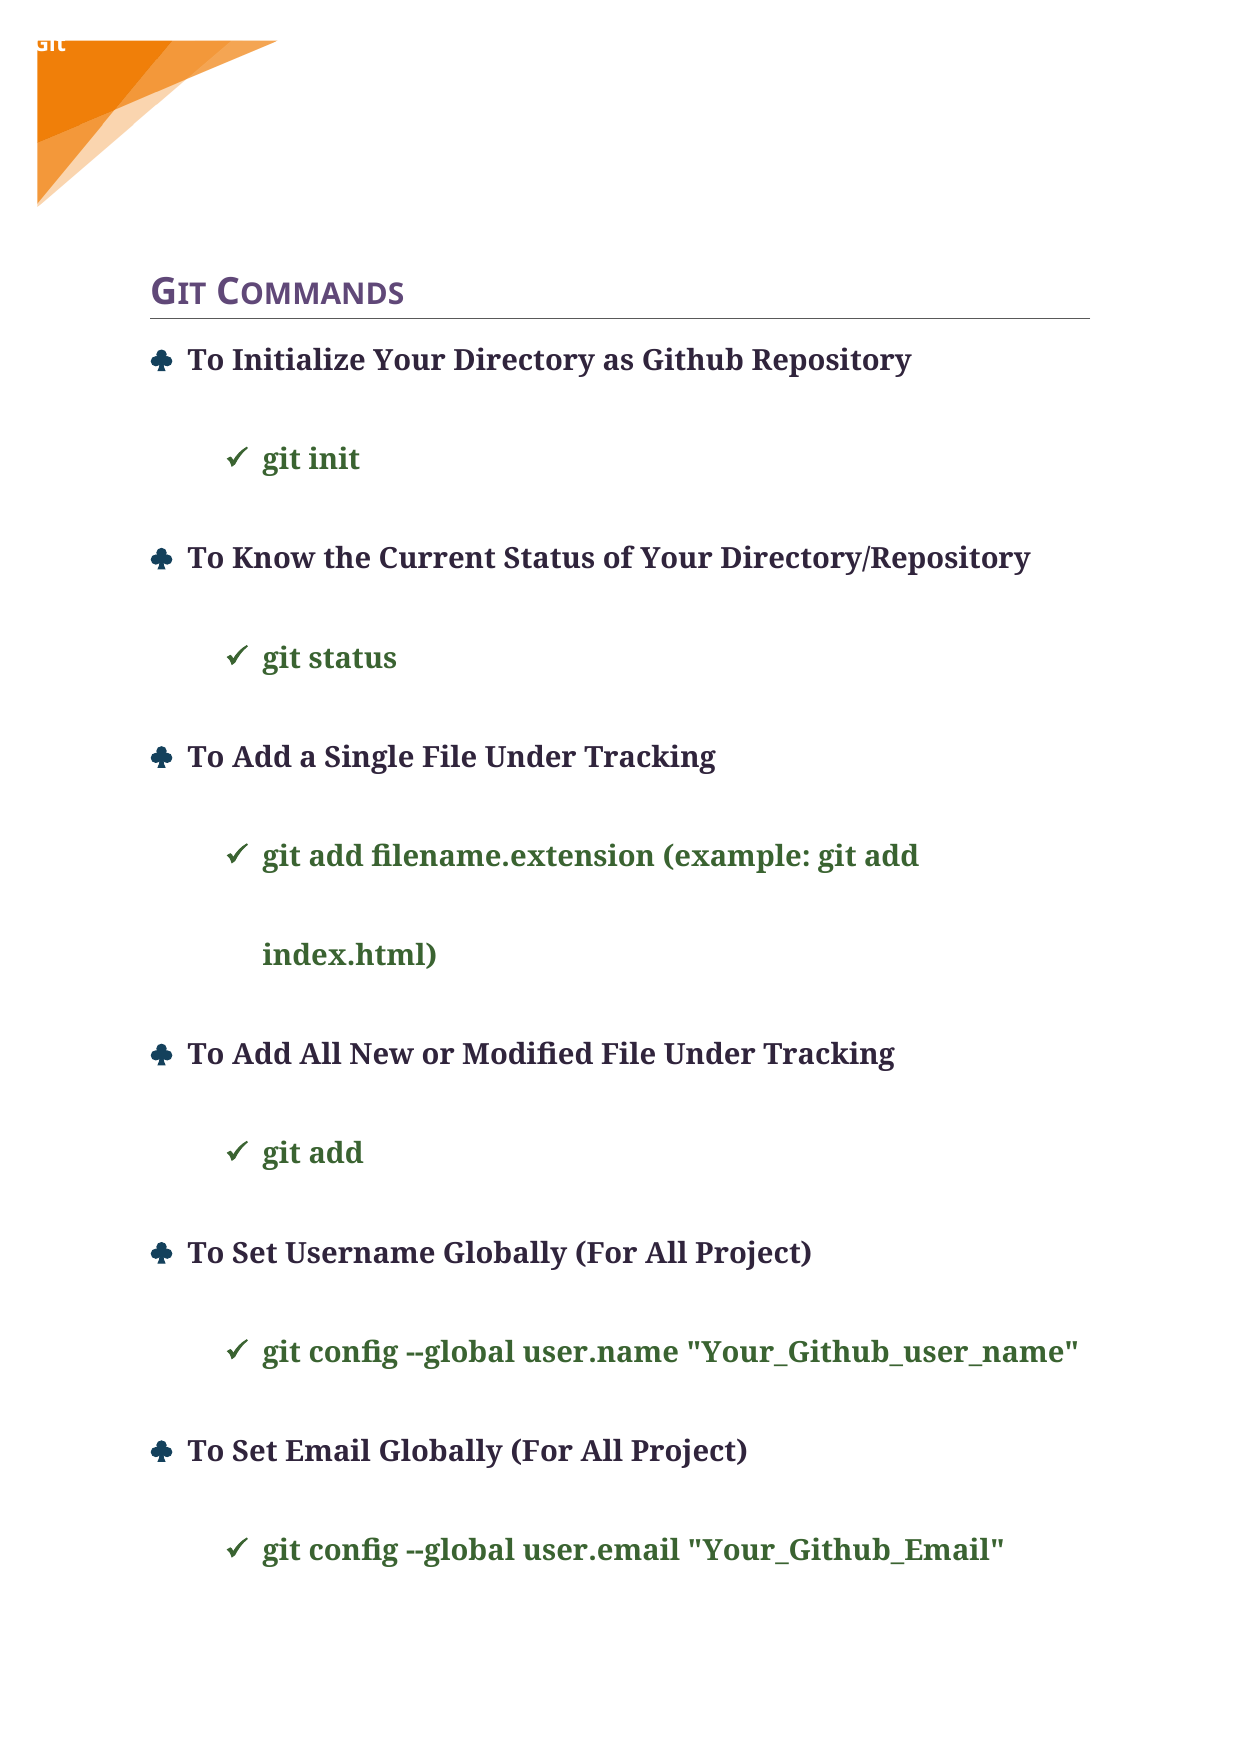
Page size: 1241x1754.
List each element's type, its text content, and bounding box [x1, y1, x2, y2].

list git status [225, 637, 1090, 677]
list git init [225, 439, 1090, 478]
list To Initialize Your Directory as Github Repository [150, 339, 1090, 379]
subtitle Git Commands [150, 264, 1090, 318]
list git config --global user.email "Your_Github_Email" [225, 1529, 1090, 1569]
list To Add a Single File Under Tracking [150, 736, 1090, 776]
list To Know the Current Status of Your Directory/Repository [150, 538, 1090, 577]
list To Set Username Globally (For All Project) [150, 1232, 1090, 1272]
list git add [225, 1133, 1090, 1172]
picture [35, 40, 278, 209]
list git add filename.extension (example: git add index.html) [225, 835, 1090, 974]
list To Set Email Globally (For All Project) [150, 1430, 1090, 1470]
list To Add All New or Modified File Under Tracking [150, 1034, 1090, 1073]
list git config --global user.name "Your_Github_user_name" [225, 1331, 1090, 1371]
